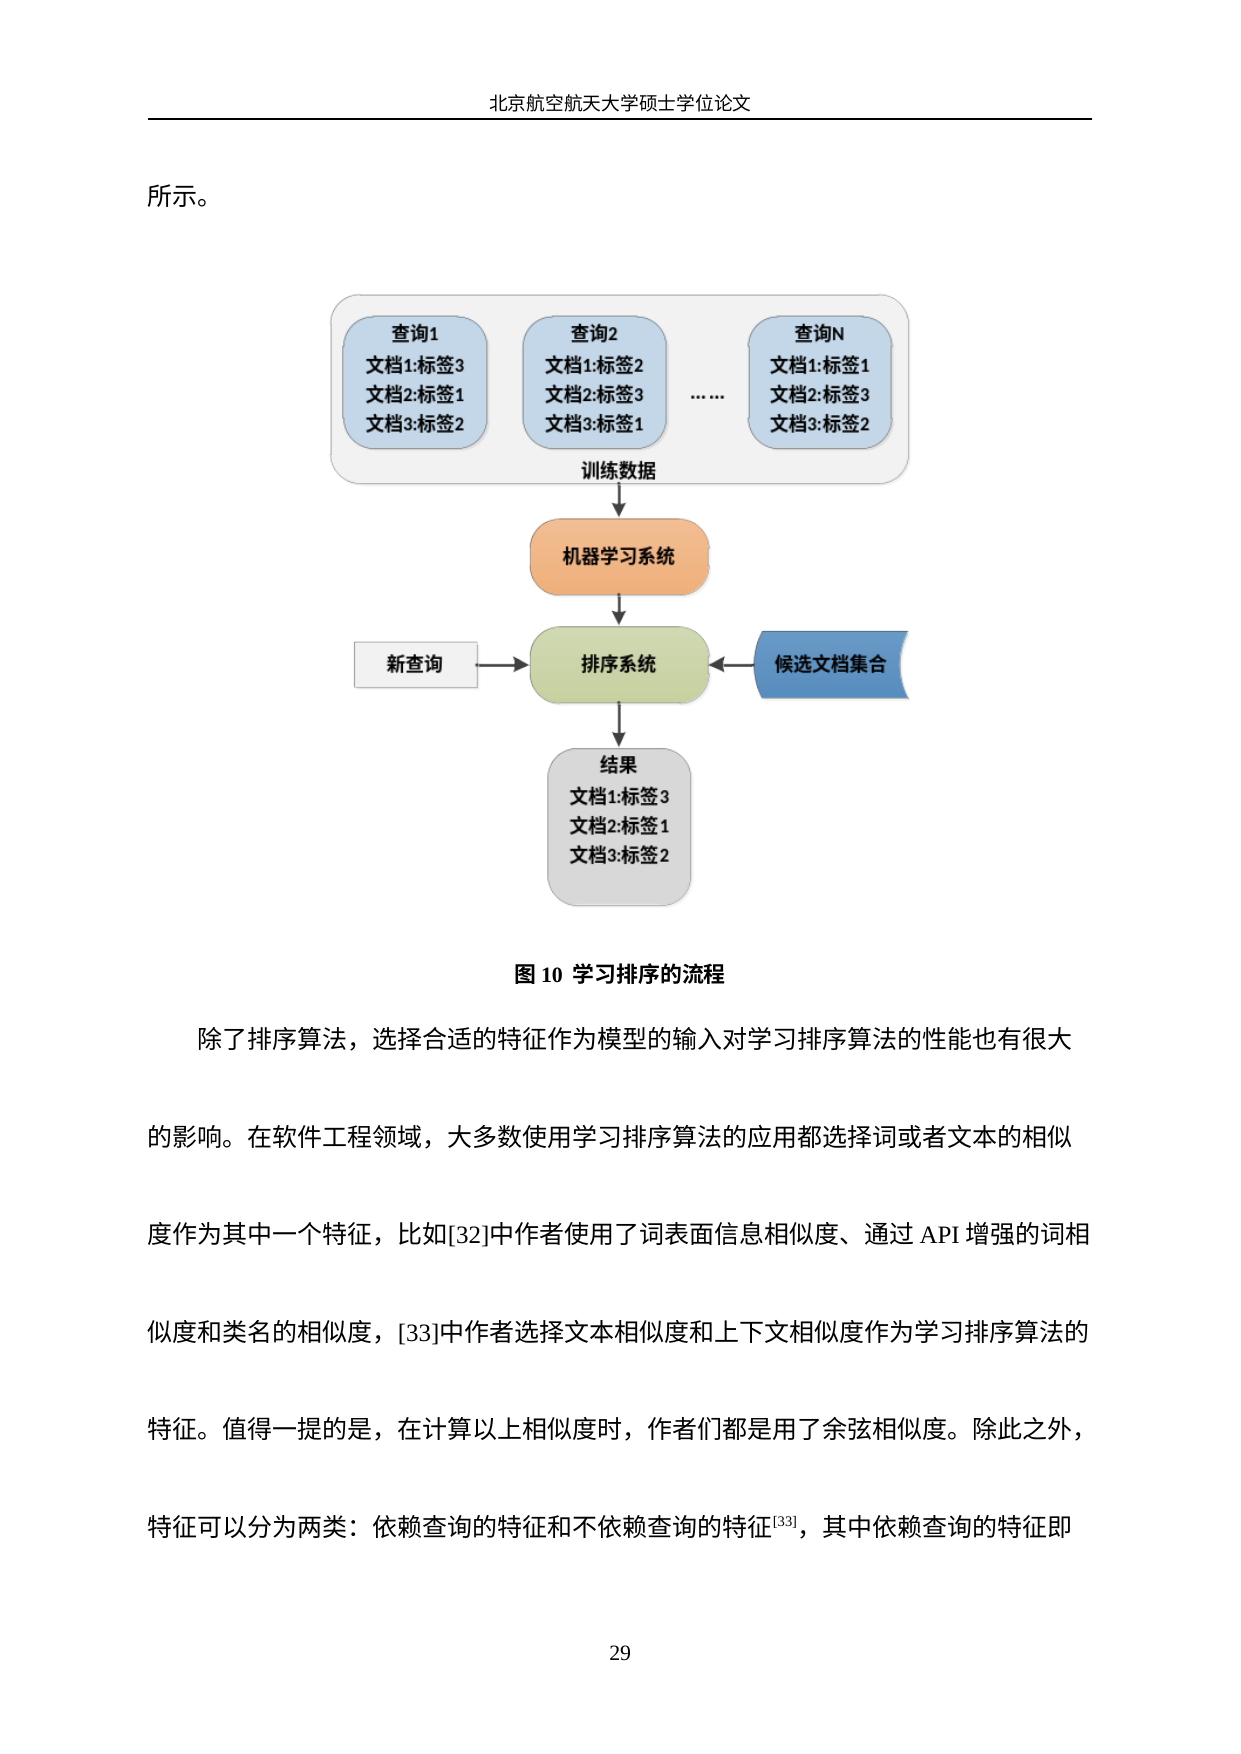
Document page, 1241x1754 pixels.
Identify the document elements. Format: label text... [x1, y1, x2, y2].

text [148, 1005, 1092, 1558]
text 图10 学习排序的流程 [148, 956, 1092, 989]
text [148, 162, 1092, 227]
